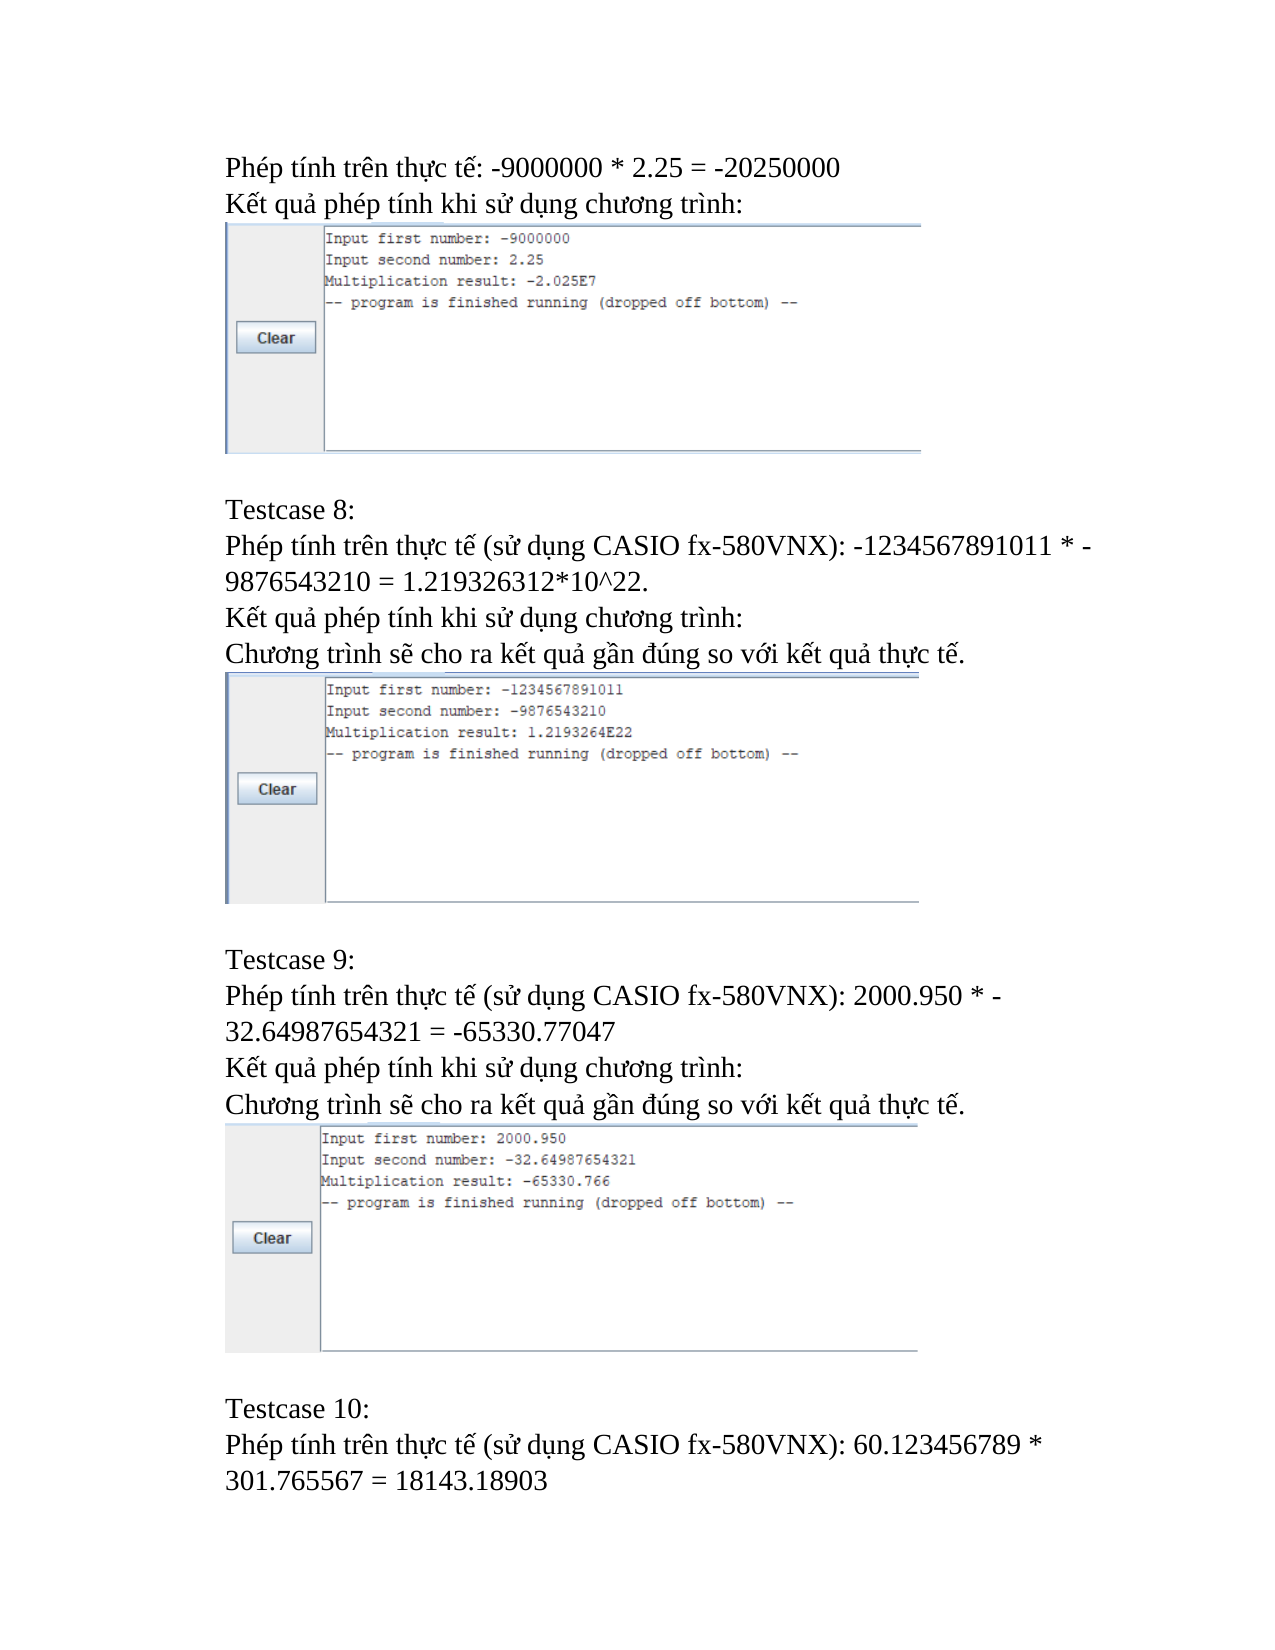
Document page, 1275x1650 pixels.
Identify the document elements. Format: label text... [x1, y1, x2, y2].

list Phép tính trên thực tế: -9000000 * 2.25 = -20250000 [225, 150, 1125, 183]
list Testcase 9: [225, 942, 1125, 976]
picture [225, 672, 919, 904]
list Phép tính trên thực tế (sử dụng CASIO fx-580VNX): -1234567891011 * -9876543210 = 1.219326312*10^22. [225, 528, 1125, 598]
picture [225, 1122, 918, 1353]
list Kết quả phép tính khi sử dụng chương trình: [225, 600, 1125, 634]
picture [225, 222, 922, 454]
list Phép tính trên thực tế (sử dụng CASIO fx-580VNX): 2000.950 * -32.64987654321 = -65330.77047 [225, 978, 1125, 1048]
list Phép tính trên thực tế (sử dụng CASIO fx-580VNX): 60.123456789 * 301.765567 = 18143.18903 [225, 1427, 1125, 1497]
list Chương trình sẽ cho ra kết quả gần đúng so với kết quả thực tế. [225, 1087, 1125, 1120]
list Kết quả phép tính khi sử dụng chương trình: [225, 186, 1125, 220]
list Kết quả phép tính khi sử dụng chương trình: [225, 1051, 1125, 1084]
list Testcase 10: [225, 1391, 1125, 1425]
list Testcase 8: [225, 492, 1125, 525]
list Chương trình sẽ cho ra kết quả gần đúng so với kết quả thực tế. [225, 636, 1125, 670]
